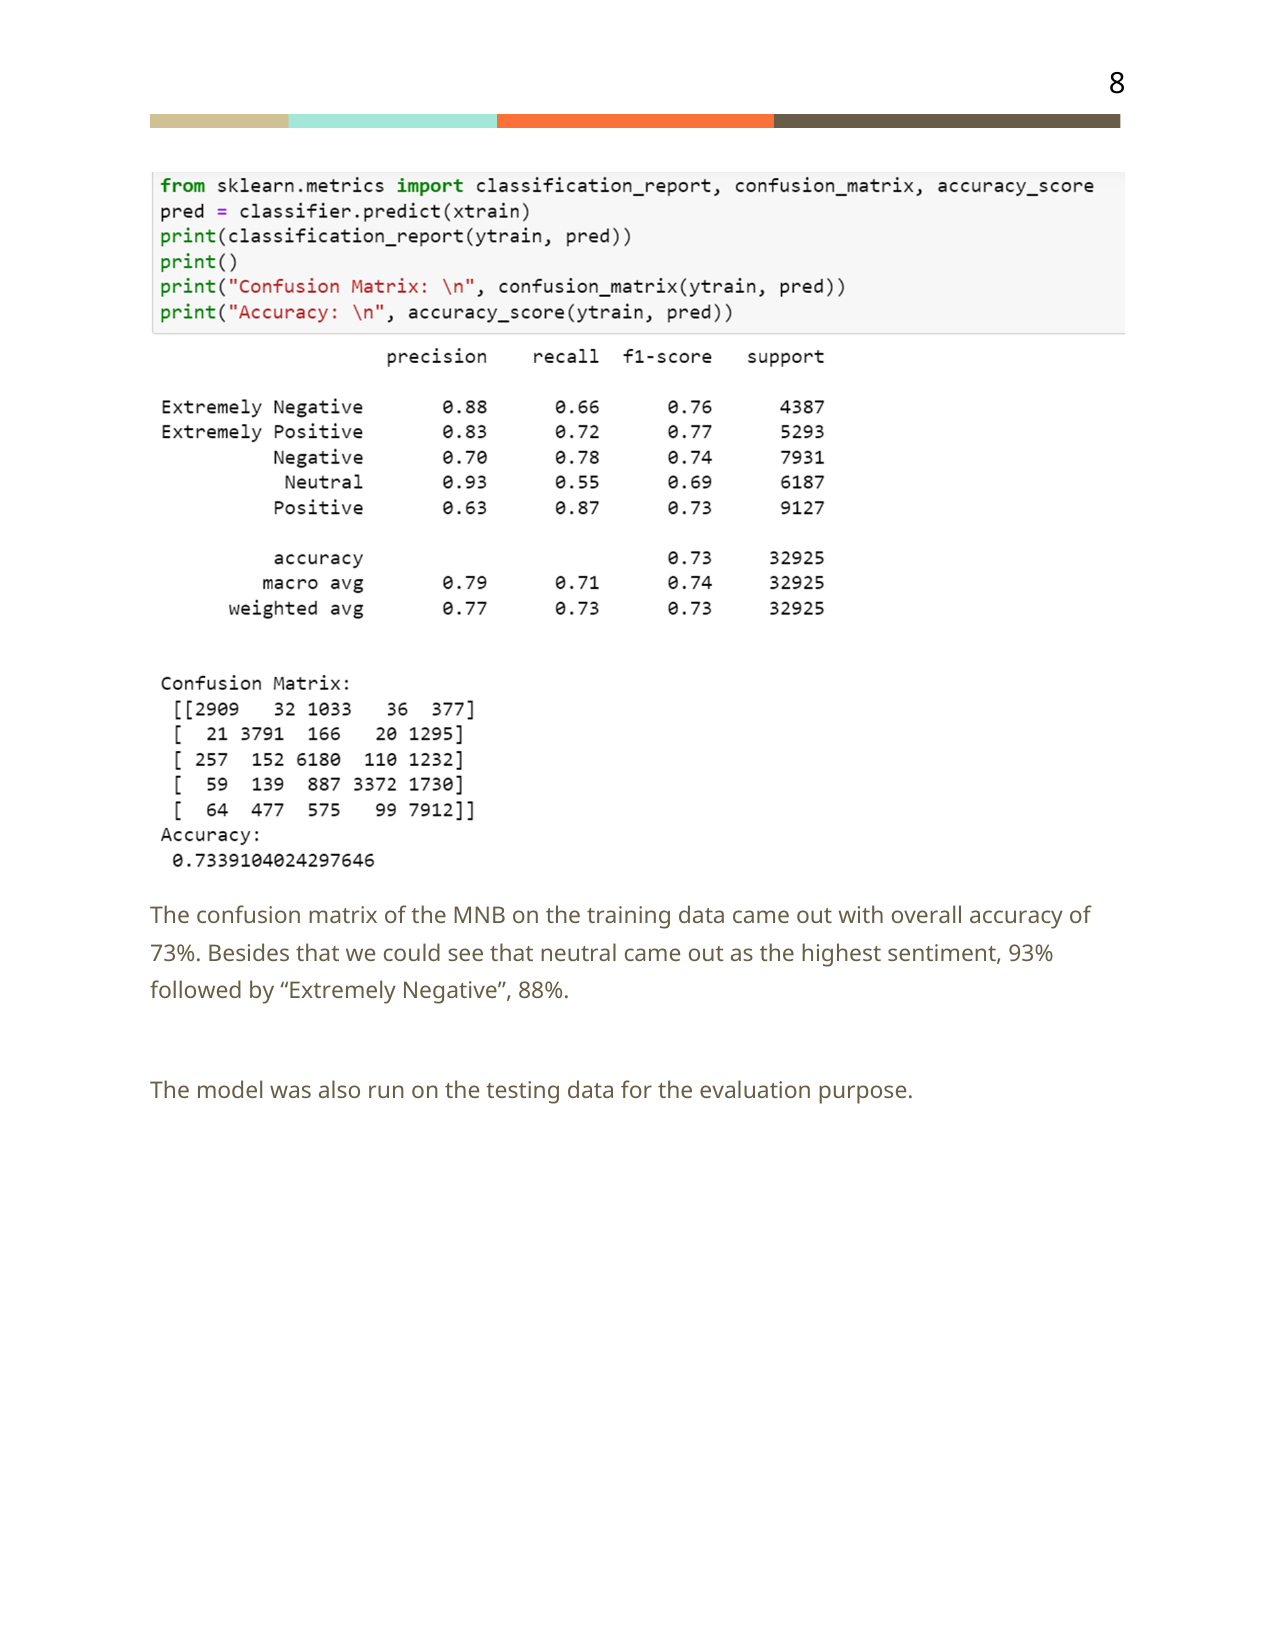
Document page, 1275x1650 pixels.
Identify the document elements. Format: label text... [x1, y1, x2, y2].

text The model was also run on the testing data for the evaluation purpose. [150, 1074, 1125, 1105]
text The confusion matrix of the MNB on the training data came out with overall accuracy of 73%. Besides that we could see that neutral came out as the highest sentiment, 93% followed by “Extremely Negative”, 88%. [150, 899, 1125, 1005]
picture [150, 114, 1121, 128]
picture [150, 172, 1125, 881]
